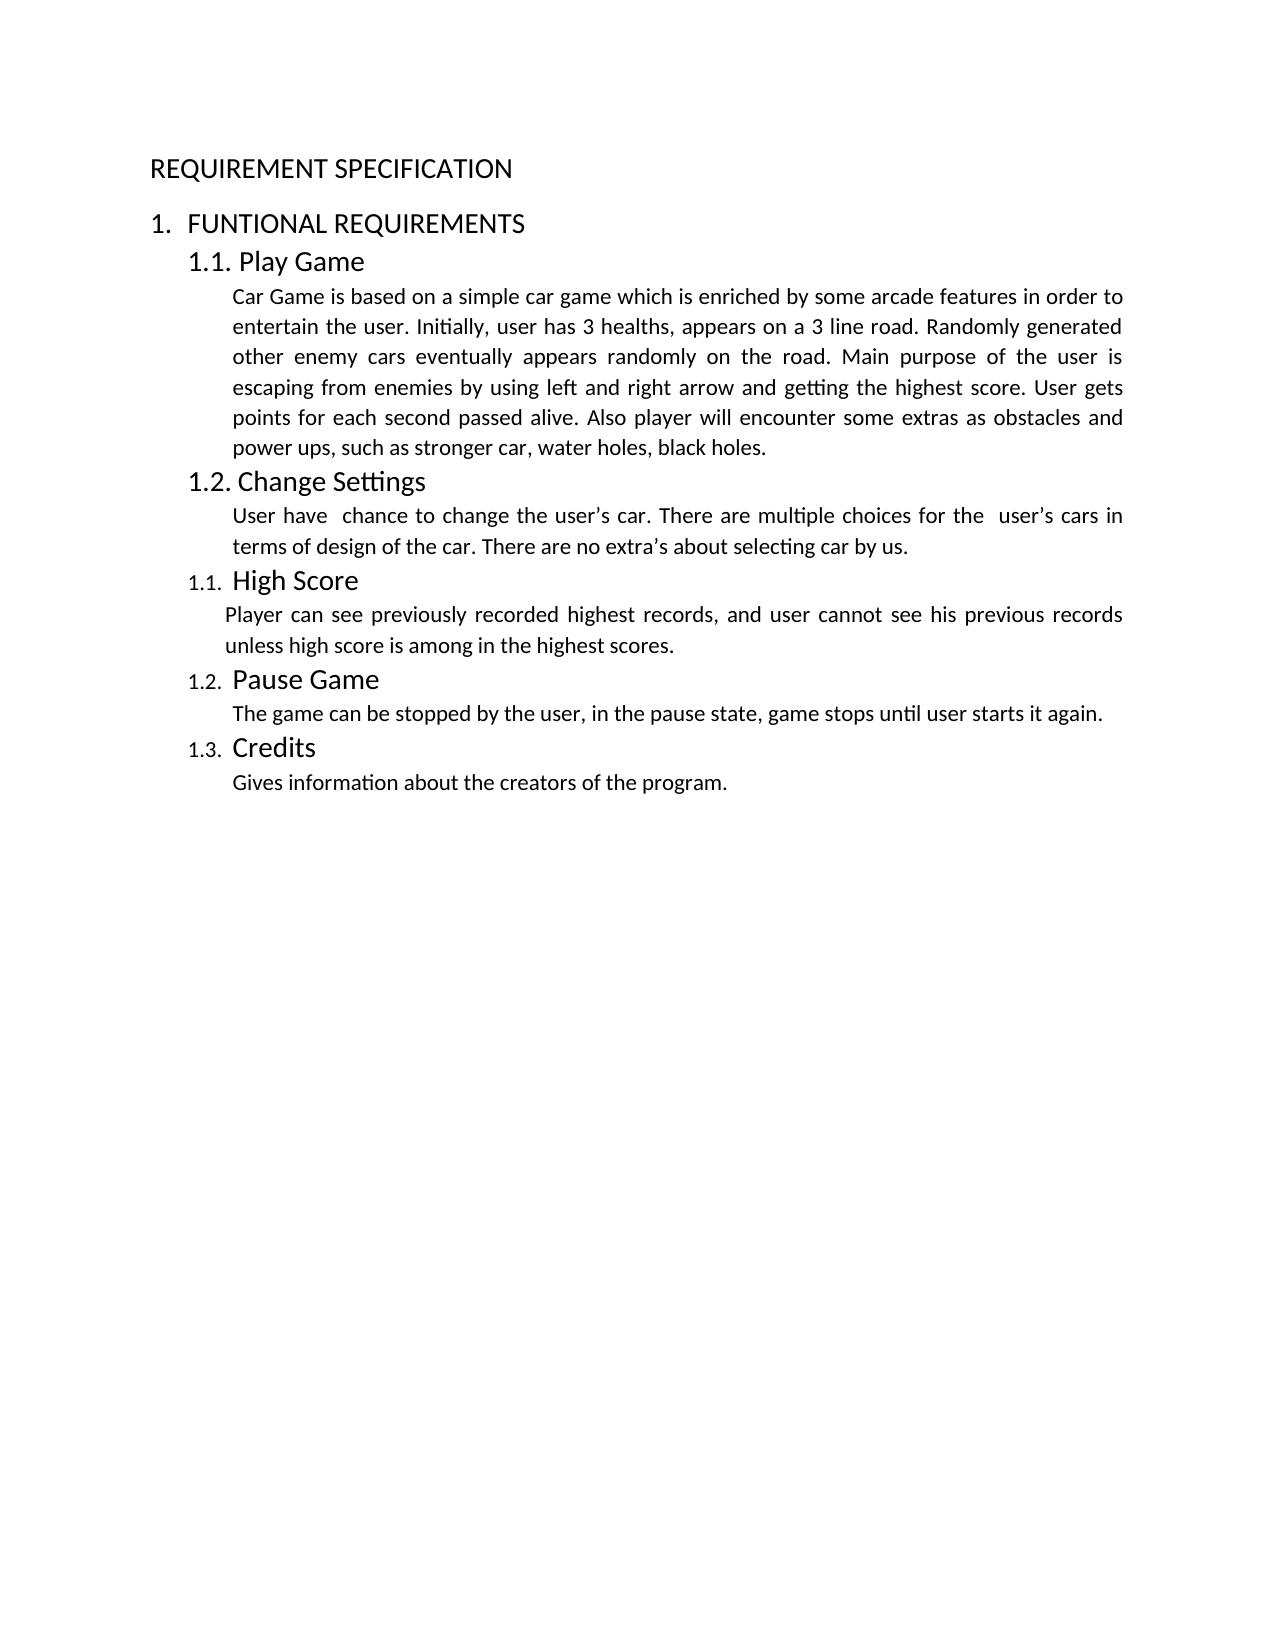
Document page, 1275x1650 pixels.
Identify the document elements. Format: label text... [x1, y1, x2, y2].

list The game can be stopped by the user, in the pause state, game stops until user starts it again. [232, 699, 1125, 727]
list High Score [187, 562, 1125, 598]
list Car Game is based on a simple car game which is enriched by some arcade features in order to entertain the user. Initially, user has 3 healths, appears on a 3 line road. Randomly generated other enemy cars eventually appears randomly on the road. Main purpose of the user is escaping from enemies by using left and right arrow and getting the highest score. User gets points for each second passed alive. Also player will encounter some extras as obstacles and power ups, such as stronger car, water holes, black holes. [232, 282, 1125, 461]
list FUNTIONAL REQUIREMENTS [150, 205, 1125, 241]
list Change Settings [187, 463, 1125, 499]
list Player can see previously recorded highest records, and user cannot see his previous records unless high score is among in the highest scores. [225, 601, 1125, 659]
list Pause Game [187, 661, 1125, 697]
list Gives information about the creators of the program. [232, 768, 1125, 796]
list User have chance to change the user’s car. There are multiple choices for the user’s cars in terms of design of the car. There are no extra’s about selecting car by us. [232, 502, 1125, 560]
list Credits [187, 729, 1125, 765]
text REQUIREMENT SPECIFICATION [150, 150, 1125, 186]
list Play Game [187, 243, 1125, 279]
